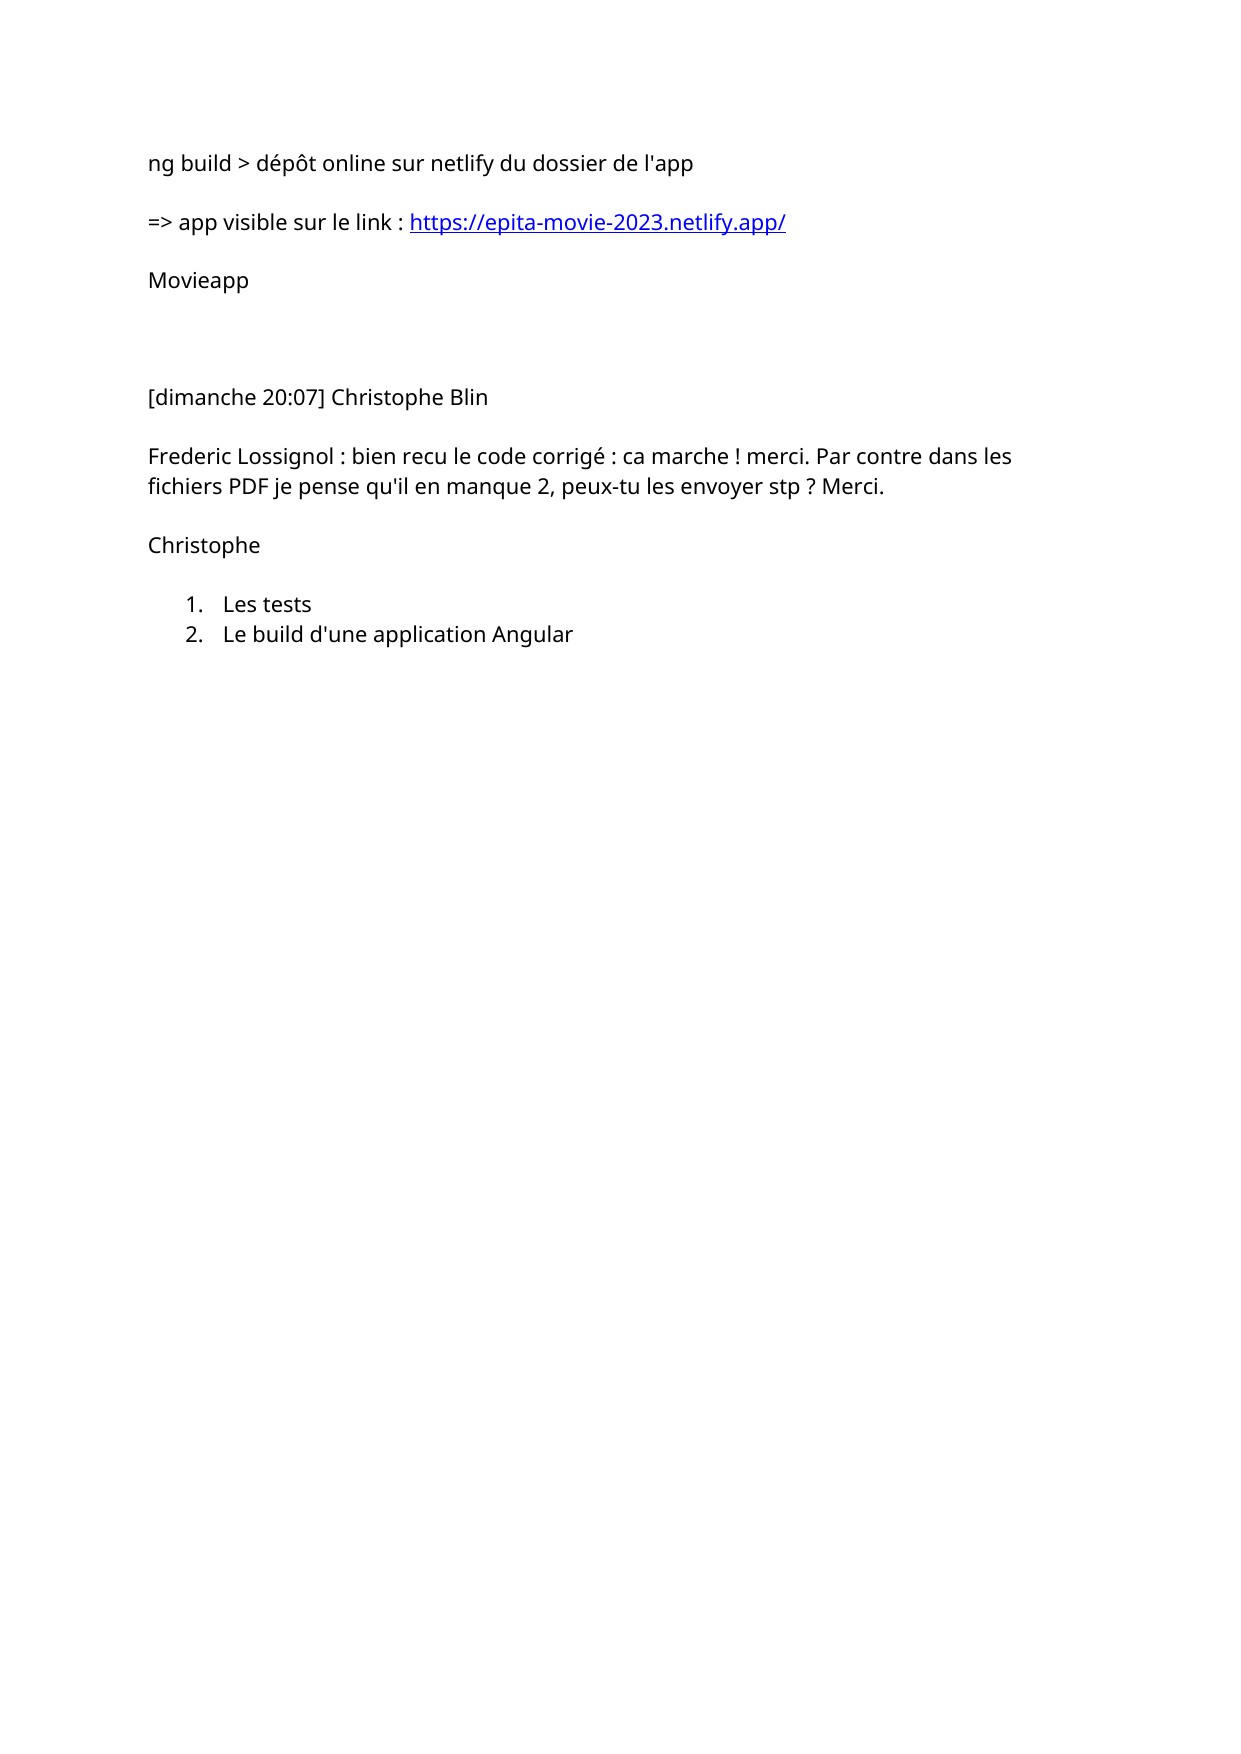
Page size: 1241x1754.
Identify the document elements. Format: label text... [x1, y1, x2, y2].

text Frederic Lossignol : bien recu le code corrigé : ca marche ! merci. Par contre dans les fichiers PDF je pense qu'il en manque 2, peux-tu les envoyer stp ? Merci. [148, 441, 1093, 501]
text Movieapp [148, 266, 1093, 295]
list Les tests [185, 589, 1093, 619]
text ng build > dépôt online sur netlify du dossier de l'app [148, 148, 1093, 177]
text [dimanche 20:07] Christophe Blin [148, 382, 1093, 412]
list Le build d'une application Angular [185, 619, 1093, 649]
text => app visible sur le link : https://epita-movie-2023.netlify.app/ [148, 207, 1093, 236]
text Christophe [148, 530, 1093, 560]
